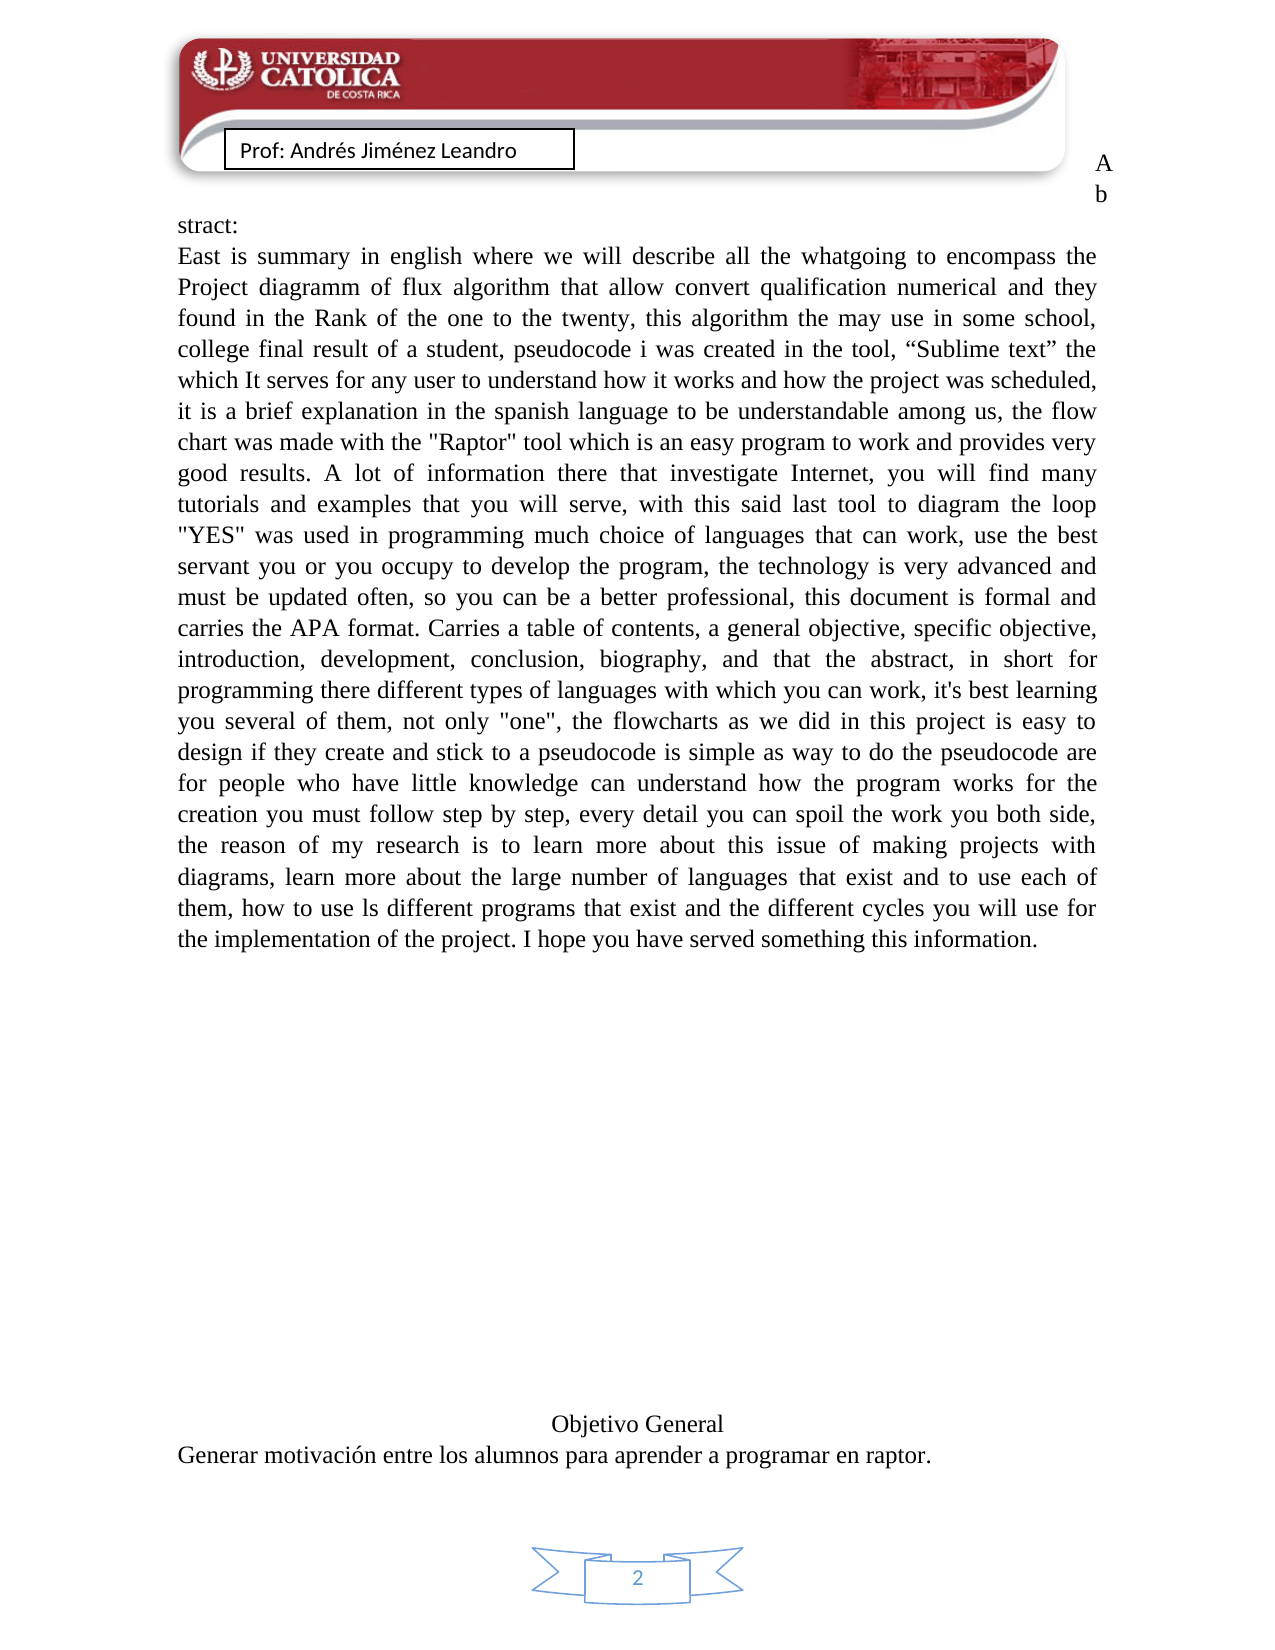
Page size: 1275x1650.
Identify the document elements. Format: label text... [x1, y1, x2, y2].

subtitle Abstract: [177, 148, 1098, 238]
subtitle Objetivo General [177, 1409, 1098, 1438]
picture [179, 38, 1065, 148]
text East is summary in english where we will describe all the whatgoing to encompass the Project diagramm of flux algorithm that allow convert qualification numerical and they found in the Rank of the one to the twenty, this algorithm the may use in some school, college final result of a student, pseudocode i was created in the tool, “Sublime text” the which It serves for any user to understand how it works and how the project was scheduled, it is a brief explanation in the spanish language to be understandable among us, the flow chart was made with the "Raptor" tool which is an easy program to work and provides very good results. A lot of information there that investigate Internet, you will find many tutorials and examples that you will serve, with this said last tool to diagram the loop "YES" was used in programming much choice of languages ​​that can work, use the best servant you or you occupy to develop the program, the technology is very advanced and must be updated often, so you can be a better professional, this document is formal and carries the APA format. Carries a table of contents, a general objective, specific objective, introduction, development, conclusion, biography, and that the abstract, in short for programming there different types of languages ​​with which you can work, it's best learning you several of them, not only "one", the flowcharts as we did in this project is easy to design if they create and stick to a pseudocode is simple as way to do the pseudocode are for people who have little knowledge can understand how the program works for the creation you must follow step by step, every detail you can spoil the work you both side, the reason of my research is to learn more about this issue of making projects with diagrams, learn more about the large number of languages ​​that exist and to use each of them, how to use ls different programs that exist and the different cycles you will use for the implementation of the project. I hope you have served something this information. [177, 241, 1098, 952]
text Generar motivación entre los alumnos para aprender a programar en raptor. [177, 1440, 1098, 1469]
